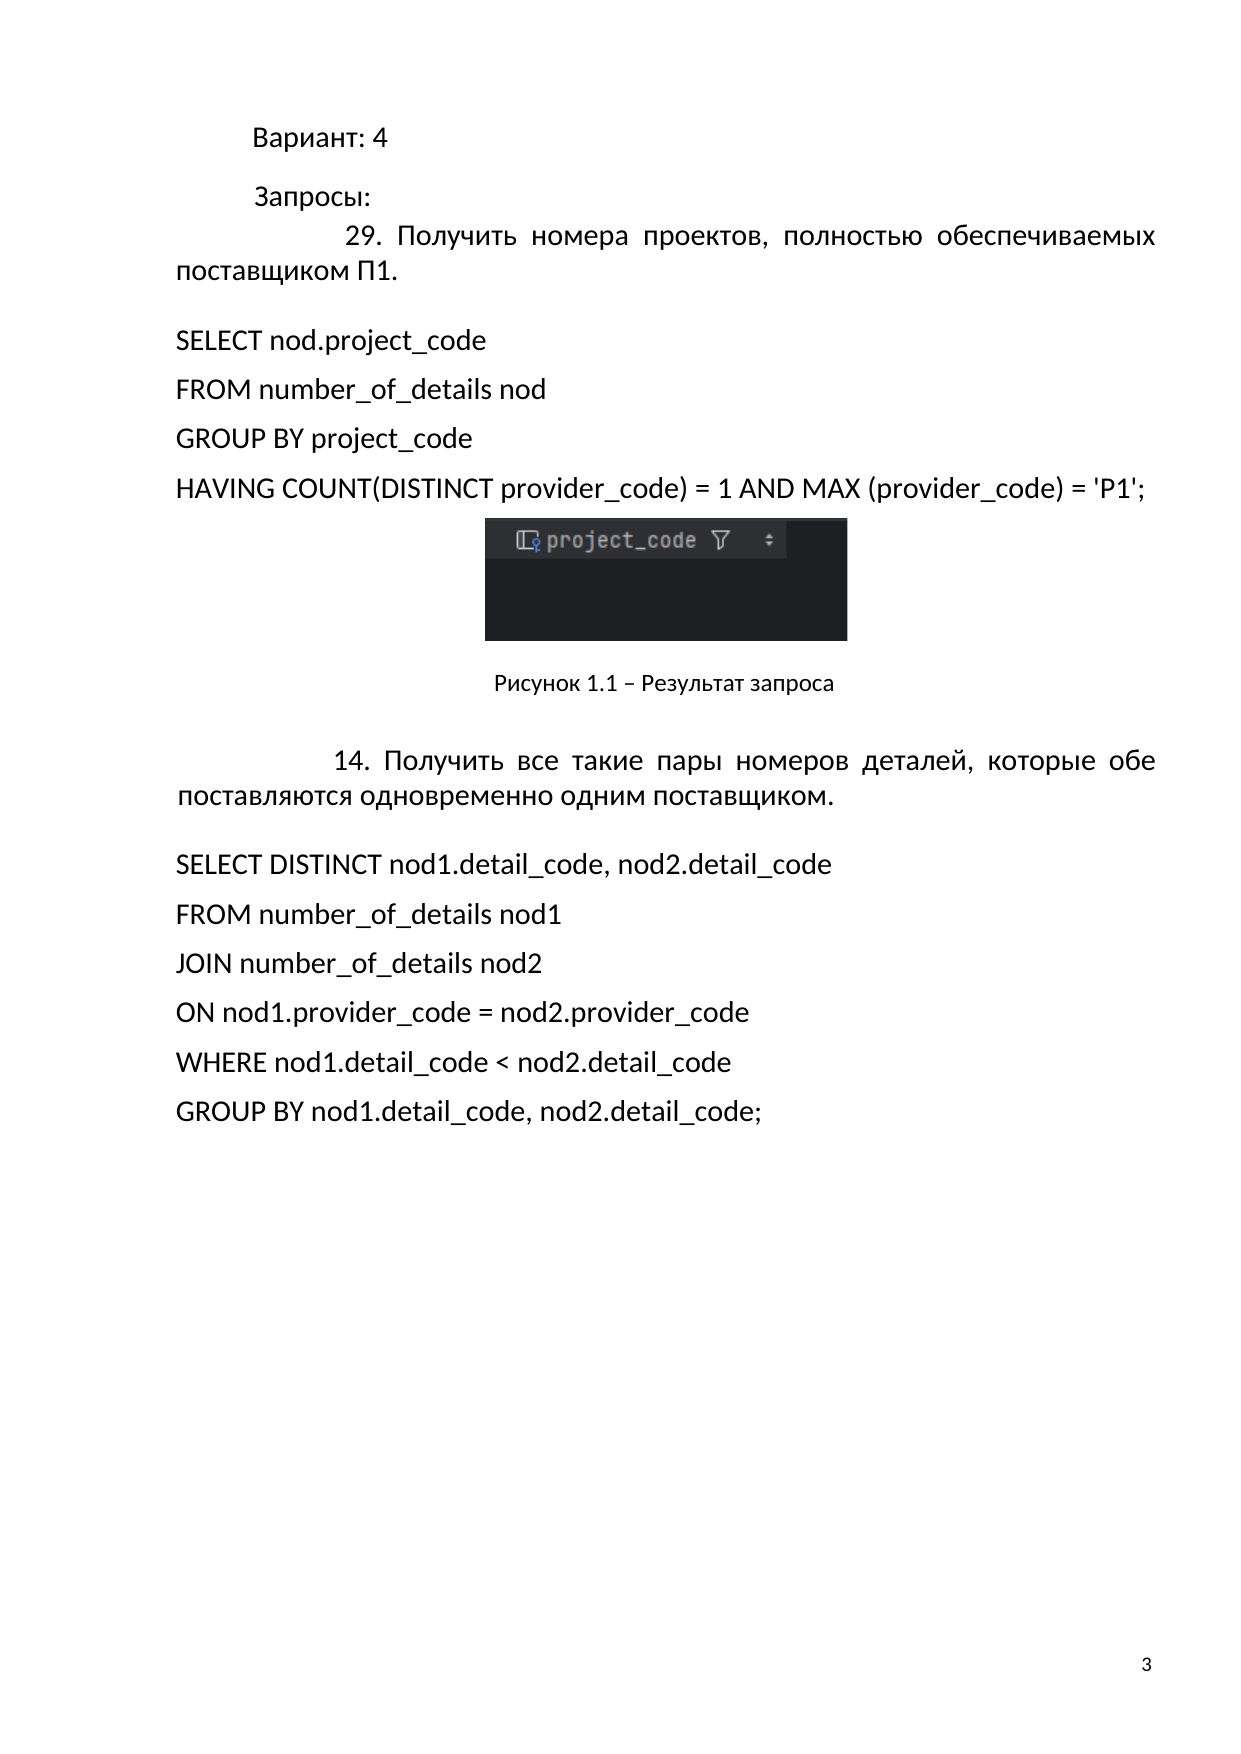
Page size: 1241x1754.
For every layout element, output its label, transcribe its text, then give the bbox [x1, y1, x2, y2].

text Рисунок 1.1 – Результат запроса [171, 667, 1157, 697]
text ON nod1.provider_code = nod2.provider_code [176, 993, 1224, 1030]
text JOIN number_of_details nod2 [176, 944, 1224, 981]
text 29. Получить номера проектов, полностью обеспечиваемых поставщиком П1. [176, 217, 1158, 288]
text 14. Получить все такие пары номеров деталей, которые обе поставляются одновременно одним поставщиком. [177, 742, 1158, 812]
picture [485, 518, 848, 641]
text SELECT nod.project_code [176, 321, 1158, 358]
text GROUP BY nod1.detail_code, nod2.detail_code; [176, 1092, 1224, 1129]
text WHERE nod1.detail_code < nod2.detail_code [176, 1043, 1224, 1080]
text GROUP BY project_code [176, 419, 1158, 456]
text FROM number_of_details nod1 [176, 895, 1224, 932]
text SELECT DISTINCT nod1.detail_code, nod2.detail_code [176, 845, 1224, 882]
text Вариант: 4 [177, 118, 1224, 155]
text HAVING COUNT(DISTINCT provider_code) = 1 AND MAX (provider_code) = 'P1'; [176, 469, 1158, 506]
text Запросы: [254, 178, 1158, 214]
text FROM number_of_details nod [176, 370, 1158, 407]
